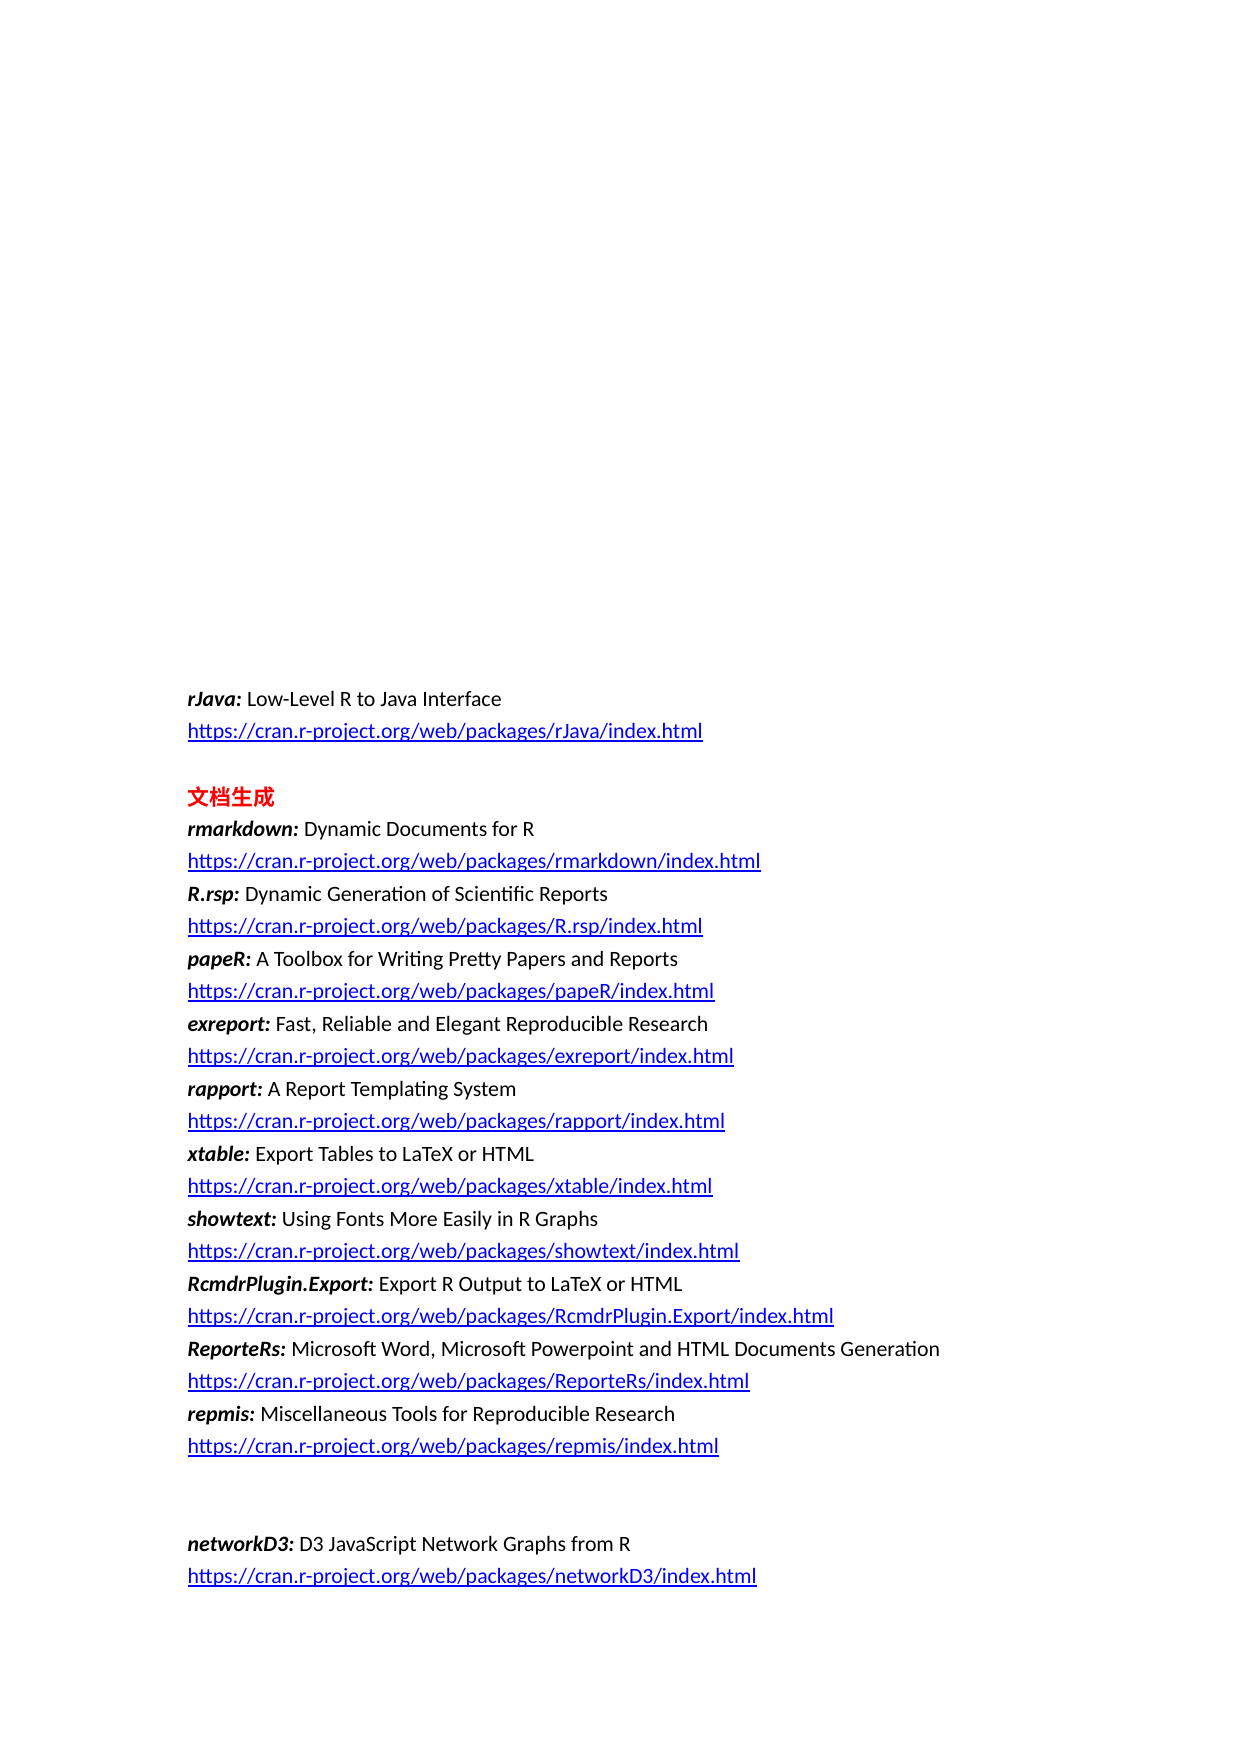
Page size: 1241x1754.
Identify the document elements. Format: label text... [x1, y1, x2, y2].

text https://cran.r-project.org/web/packages/xtable/index.html [187, 1169, 1053, 1202]
text https://cran.r-project.org/web/packages/showtext/index.html [187, 1234, 1053, 1267]
text https://cran.r-project.org/web/packages/repmis/index.html [187, 1429, 1053, 1462]
text ReporteRs: Microsoft Word, Microsoft Powerpoint and HTML Documents Generation [187, 1332, 1053, 1364]
text showtext: Using Fonts More Easily in R Graphs [187, 1202, 1053, 1234]
text papeR: A Toolbox for Writing Pretty Papers and Reports [187, 942, 1053, 974]
text https://cran.r-project.org/web/packages/networkD3/index.html [187, 1559, 1053, 1592]
text 文档生成 [187, 779, 1053, 812]
text https://cran.r-project.org/web/packages/RcmdrPlugin.Export/index.html [187, 1299, 1053, 1332]
text rmarkdown: Dynamic Documents for R [187, 812, 1053, 844]
text https://cran.r-project.org/web/packages/papeR/index.html [187, 974, 1053, 1007]
text https://cran.r-project.org/web/packages/rmarkdown/index.html [187, 844, 1053, 877]
text rapport: A Report Templating System [187, 1072, 1053, 1104]
text https://cran.r-project.org/web/packages/rapport/index.html [187, 1104, 1053, 1137]
text rJava: Low-Level R to Java Interface [187, 682, 1053, 714]
text https://cran.r-project.org/web/packages/ReporteRs/index.html [187, 1364, 1053, 1397]
text https://cran.r-project.org/web/packages/exreport/index.html [187, 1039, 1053, 1072]
text RcmdrPlugin.Export: Export R Output to LaTeX or HTML [187, 1267, 1053, 1299]
text repmis: Miscellaneous Tools for Reproducible Research [187, 1397, 1053, 1429]
text networkD3: D3 JavaScript Network Graphs from R [187, 1527, 1053, 1559]
text https://cran.r-project.org/web/packages/rJava/index.html [187, 714, 1053, 747]
text exreport: Fast, Reliable and Elegant Reproducible Research [187, 1007, 1053, 1039]
text https://cran.r-project.org/web/packages/R.rsp/index.html [187, 909, 1053, 942]
text xtable: Export Tables to LaTeX or HTML [187, 1137, 1053, 1169]
text R.rsp: Dynamic Generation of Scientific Reports [187, 877, 1053, 909]
